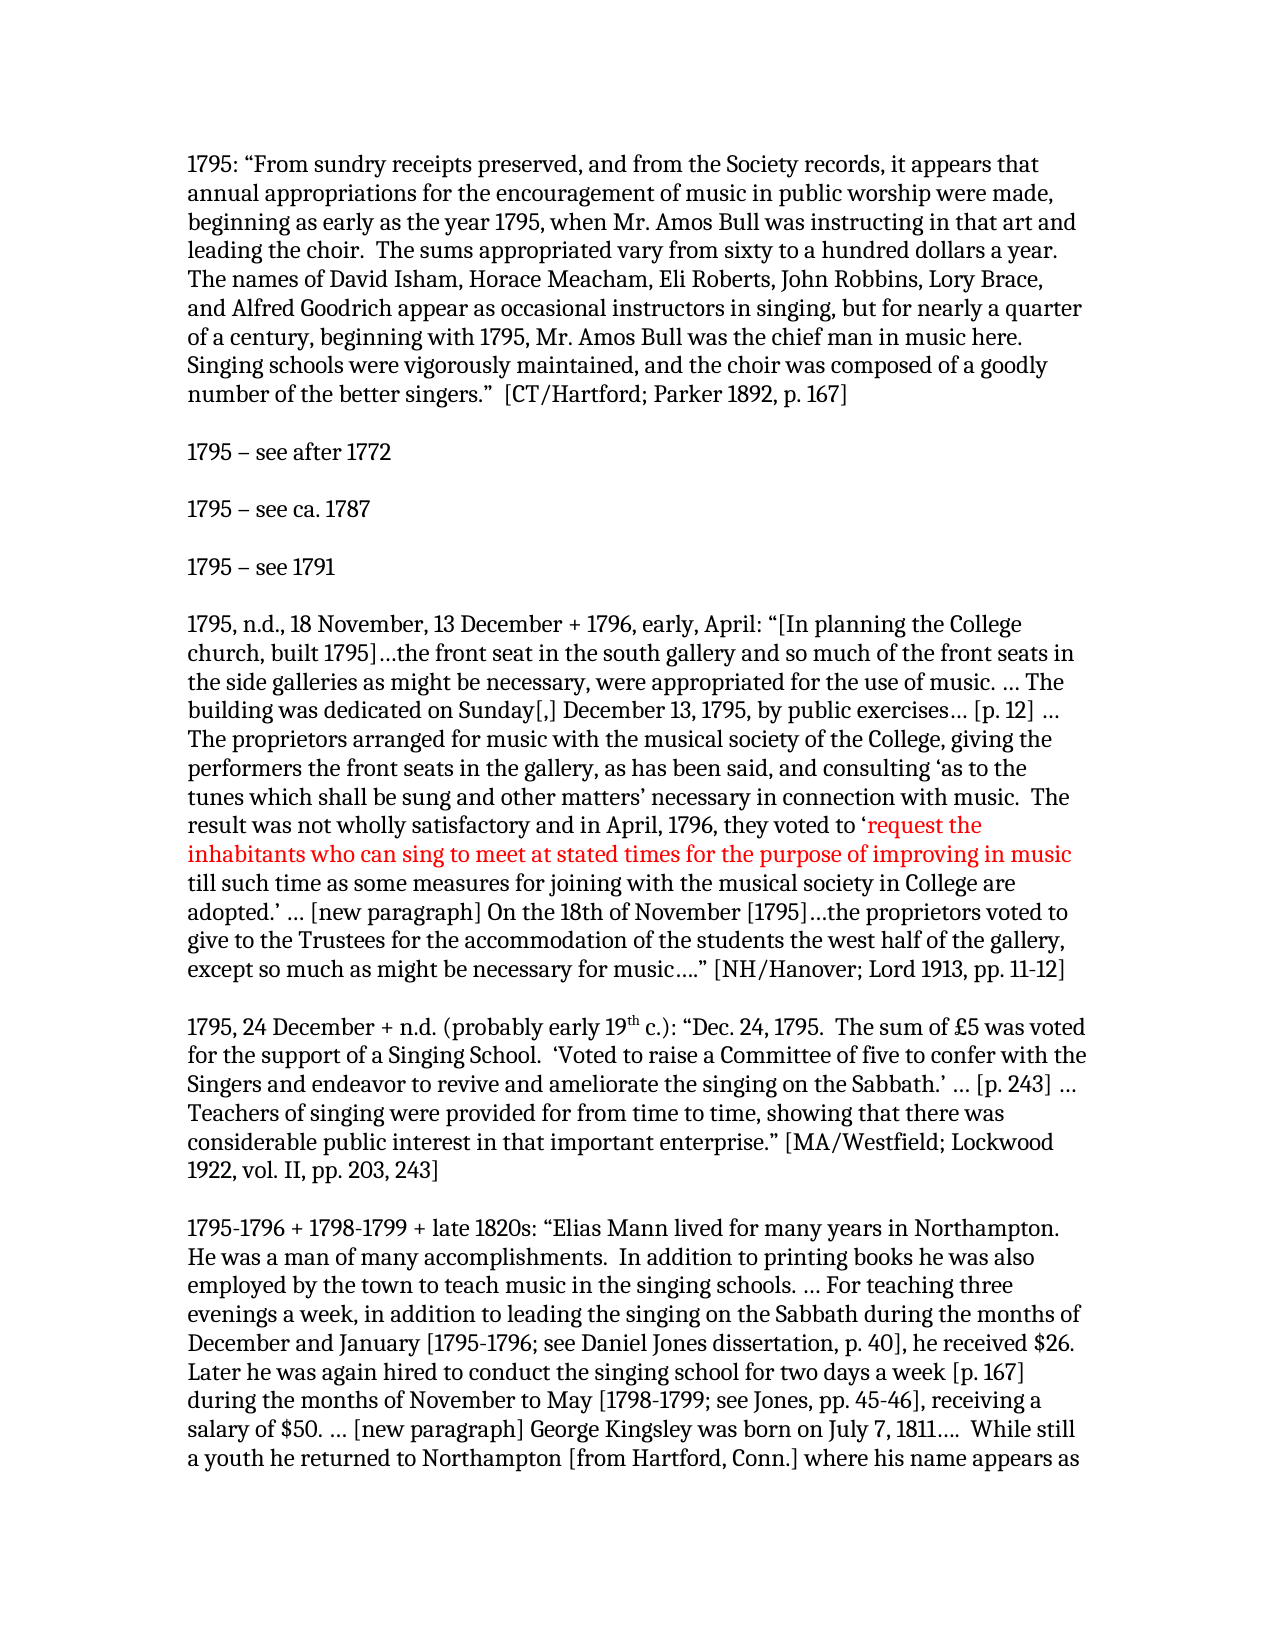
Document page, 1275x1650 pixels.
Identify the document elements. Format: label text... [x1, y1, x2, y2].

text 1795 – see 1791 [187, 552, 1087, 581]
text 1795, 24 December + n.d. (probably early 19th c.): “Dec. 24, 1795. The sum of £5 was voted for the support of a Singing School. ‘Voted to raise a Committee of five to confer with the Singers and endeavor to revive and ameliorate the singing on the Sabbath.’ … [p. 243] …Teachers of singing were provided for from time to time, showing that there was considerable public interest in that important enterprise.” [MA/Westfield; Lockwood 1922, vol. II, pp. 203, 243] [187, 1012, 1087, 1185]
text 1795 – see ca. 1787 [187, 495, 1087, 524]
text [187, 1214, 1087, 1472]
text 1795, n.d., 18 November, 13 December + 1796, early, April: “[In planning the College church, built 1795]…the front seat in the south gallery and so much of the front seats in the side galleries as might be necessary, were appropriated for the use of music. … The building was dedicated on Sunday[,] December 13, 1795, by public exercises… [p. 12] … The proprietors arranged for music with the musical society of the College, giving the performers the front seats in the gallery, as has been said, and consulting ‘as to the tunes which shall be sung and other matters’ necessary in connection with music. The result was not wholly satisfactory and in April, 1796, they voted to ‘request the inhabitants who can sing to meet at stated times for the purpose of improving in music till such time as some measures for joining with the musical society in College are adopted.’ … [new paragraph] On the 18th of November [1795]…the proprietors voted to give to the Trustees for the accommodation of the students the west half of the gallery, except so much as might be necessary for music….” [NH/Hanover; Lord 1913, pp. 11-12] [187, 610, 1087, 984]
text 1795 – see after 1772 [187, 437, 1087, 466]
text 1795: “From sundry receipts preserved, and from the Society records, it appears that annual appropriations for the encouragement of music in public worship were made, beginning as early as the year 1795, when Mr. Amos Bull was instructing in that art and leading the choir. The sums appropriated vary from sixty to a hundred dollars a year. The names of David Isham, Horace Meacham, Eli Roberts, John Robbins, Lory Brace, and Alfred Goodrich appear as occasional instructors in singing, but for nearly a quarter of a century, beginning with 1795, Mr. Amos Bull was the chief man in music here. Singing schools were vigorously maintained, and the choir was composed of a goodly number of the better singers.” [CT/Hartford; Parker 1892, p. 167] [187, 150, 1087, 409]
